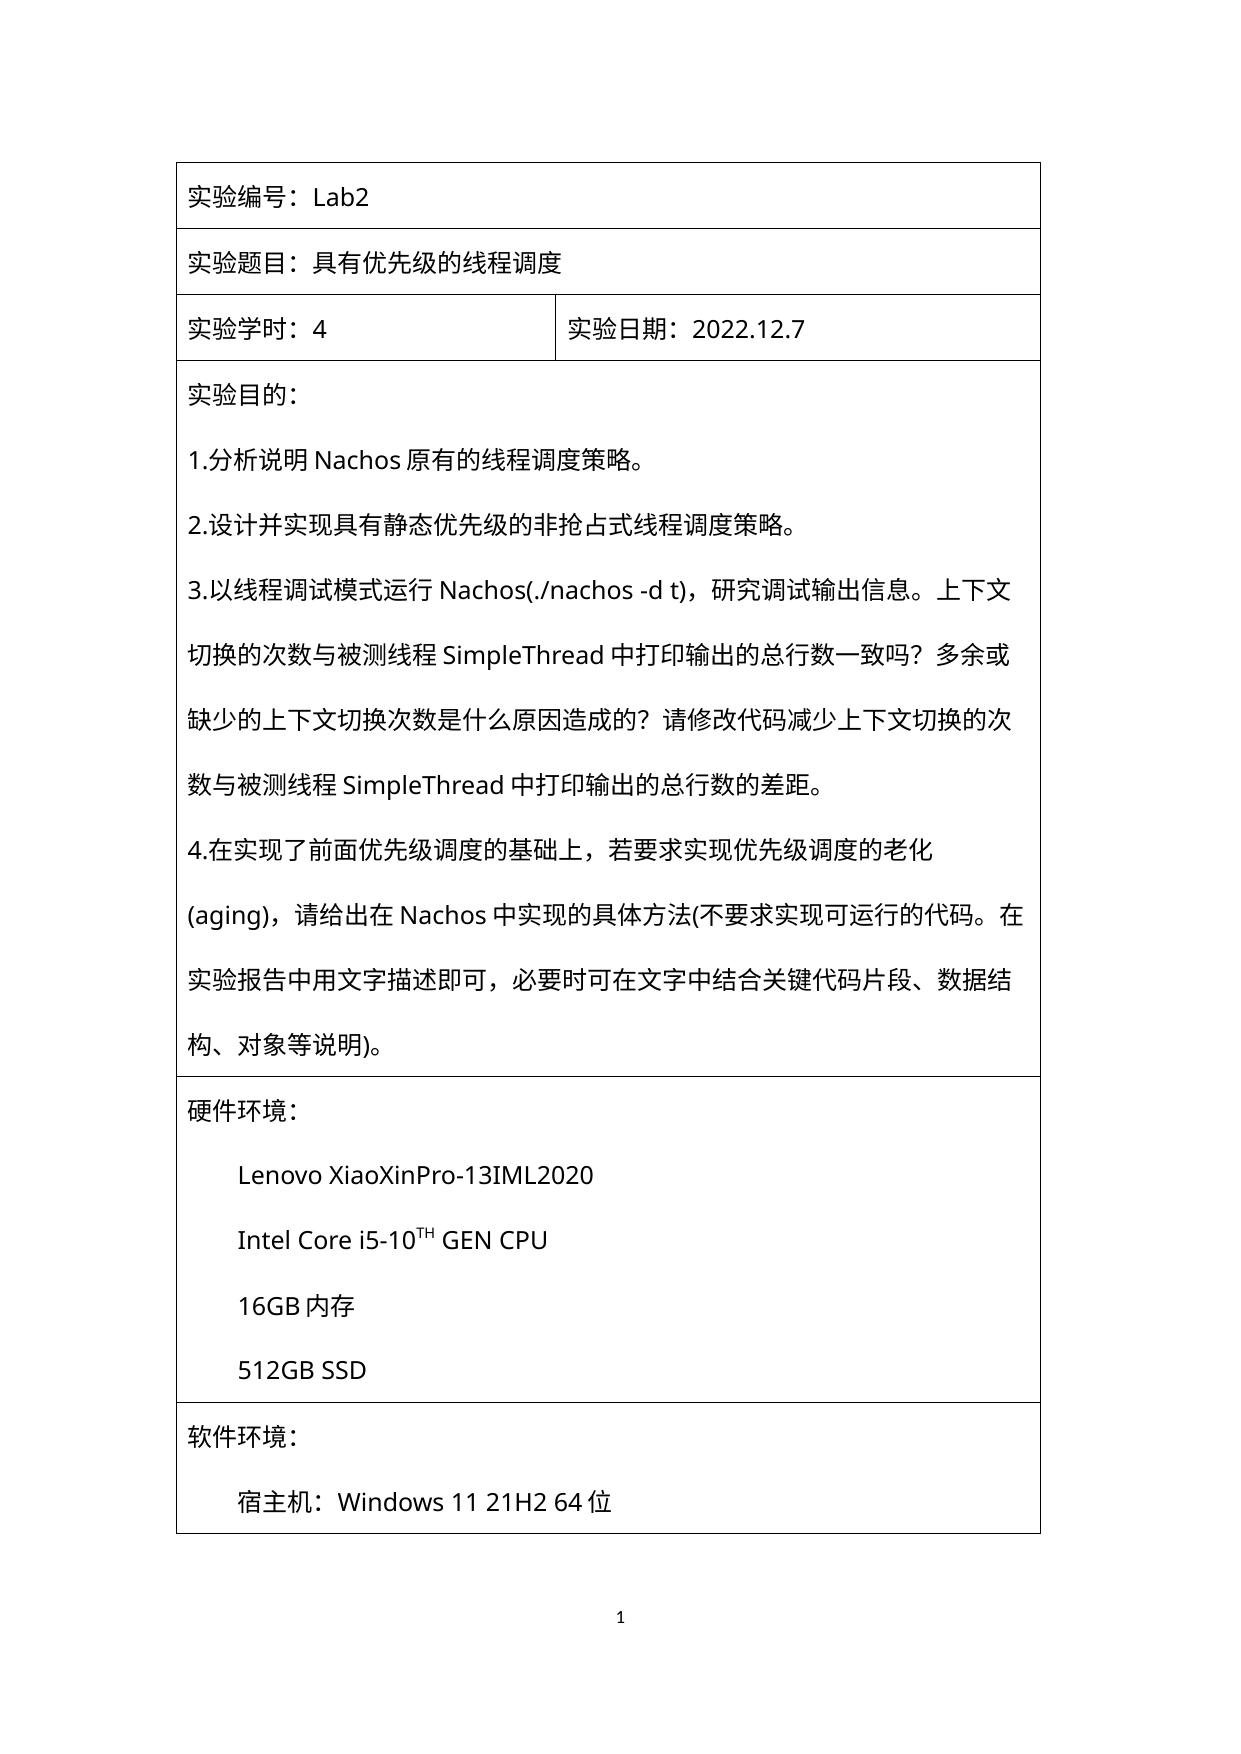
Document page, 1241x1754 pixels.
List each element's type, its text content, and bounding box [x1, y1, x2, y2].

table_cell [177, 1403, 1040, 1533]
table_cell 实验日期：2022.12.7 [556, 295, 1040, 360]
table_cell 实验题目：具有优先级的线程调度 [177, 229, 1040, 294]
table_cell 实验目的： 1.分析说明Nachos原有的线程调度策略。 2.设计并实现具有静态优先级的非抢占式线程调度策略。 3.以线程调试模式运行Nachos(./nachos -d t)，研究调试输出信息。上下文切换的次数与被测线程SimpleThread中打印输出的总行数一致吗？多余或缺少的上下文切换次数是什么原因造成的？请修改代码减少上下文切换的次数与被测线程SimpleThread中打印输出的总行数的差距。 4.在实现了前面优先级调度的基础上，若要求实现优先级调度的老化(aging)，请给出在Nachos中实现的具体方法(不要求实现可运行的代码。在实验报告中用文字描述即可，必要时可在文字中结合关键代码片段、数据结构、对象等说明)。 [177, 361, 1040, 1076]
table_cell 实验学时：4 [177, 295, 555, 360]
table_header 实验编号：Lab2 [177, 163, 1040, 228]
table_cell 硬件环境： Lenovo XiaoXinPro-13IML2020 Intel Core i5-10TH GEN CPU 16GB内存 512GB SSD [177, 1077, 1040, 1402]
